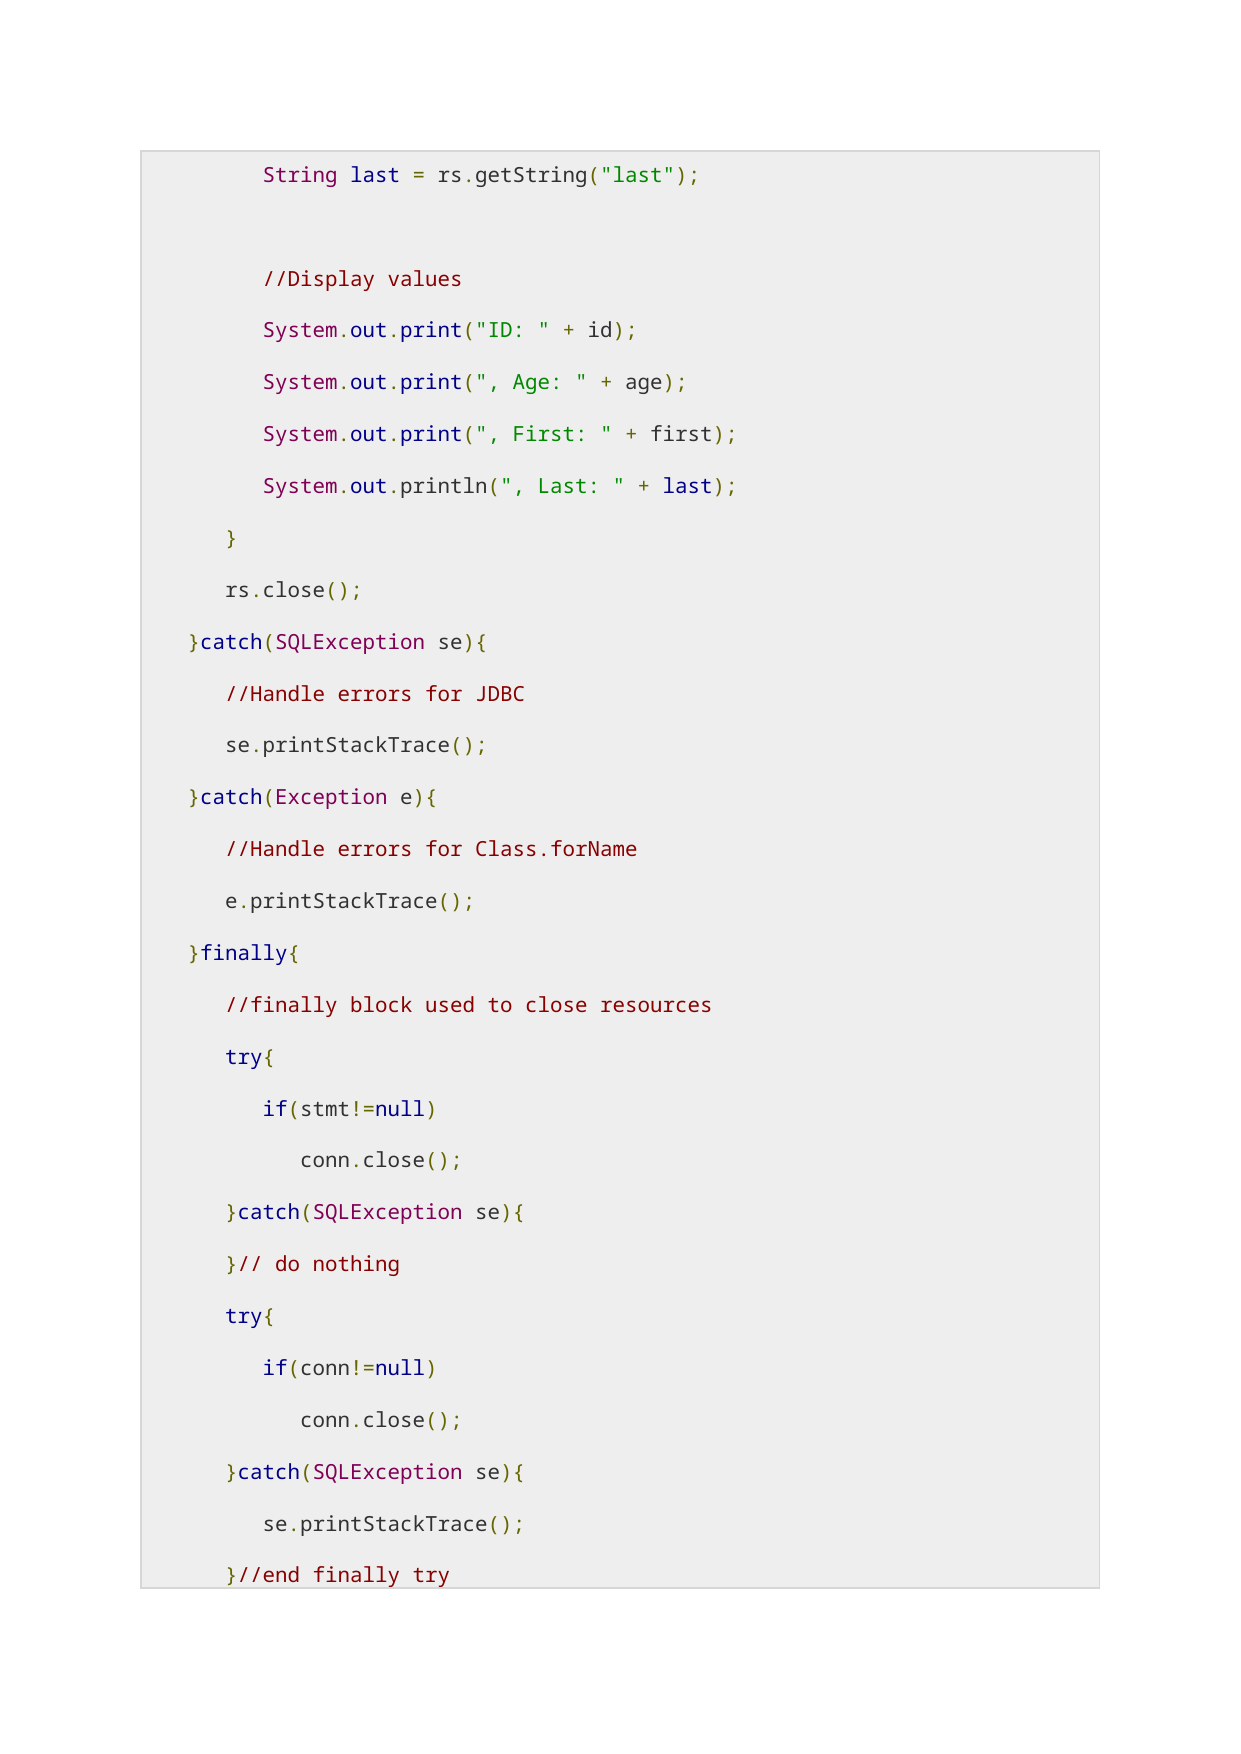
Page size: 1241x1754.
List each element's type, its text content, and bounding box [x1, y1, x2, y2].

text }catch(SQLException se){ [142, 617, 1099, 655]
text if(conn!=null) [142, 1343, 1099, 1381]
text se.printStackTrace(); [142, 1499, 1099, 1537]
text } [142, 513, 1099, 551]
text //finally block used to close resources [142, 980, 1099, 1018]
text System.out.print(", Age: " + age); [142, 357, 1099, 396]
text }//end finally try [142, 1551, 1099, 1587]
text System.out.println(", Last: " + last); [142, 461, 1099, 499]
text conn.close(); [142, 1136, 1099, 1174]
text System.out.print(", First: " + first); [142, 409, 1099, 448]
text try{ [142, 1032, 1099, 1070]
text conn.close(); [142, 1395, 1099, 1433]
text }finally{ [142, 928, 1099, 966]
text }catch(SQLException se){ [142, 1447, 1099, 1485]
text se.printStackTrace(); [142, 721, 1099, 759]
text }catch(SQLException se){ [142, 1187, 1099, 1226]
text try{ [142, 1291, 1099, 1329]
text }// do nothing [142, 1239, 1099, 1278]
text //Handle errors for JDBC [142, 669, 1099, 707]
text }catch(Exception e){ [142, 772, 1099, 811]
text e.printStackTrace(); [142, 876, 1099, 914]
text rs.close(); [142, 565, 1099, 603]
text System.out.print("ID: " + id); [142, 306, 1099, 344]
text if(stmt!=null) [142, 1084, 1099, 1122]
text String last = rs.getString("last"); [142, 152, 1099, 188]
text //Display values [142, 254, 1099, 292]
text //Handle errors for Class.forName [142, 824, 1099, 863]
